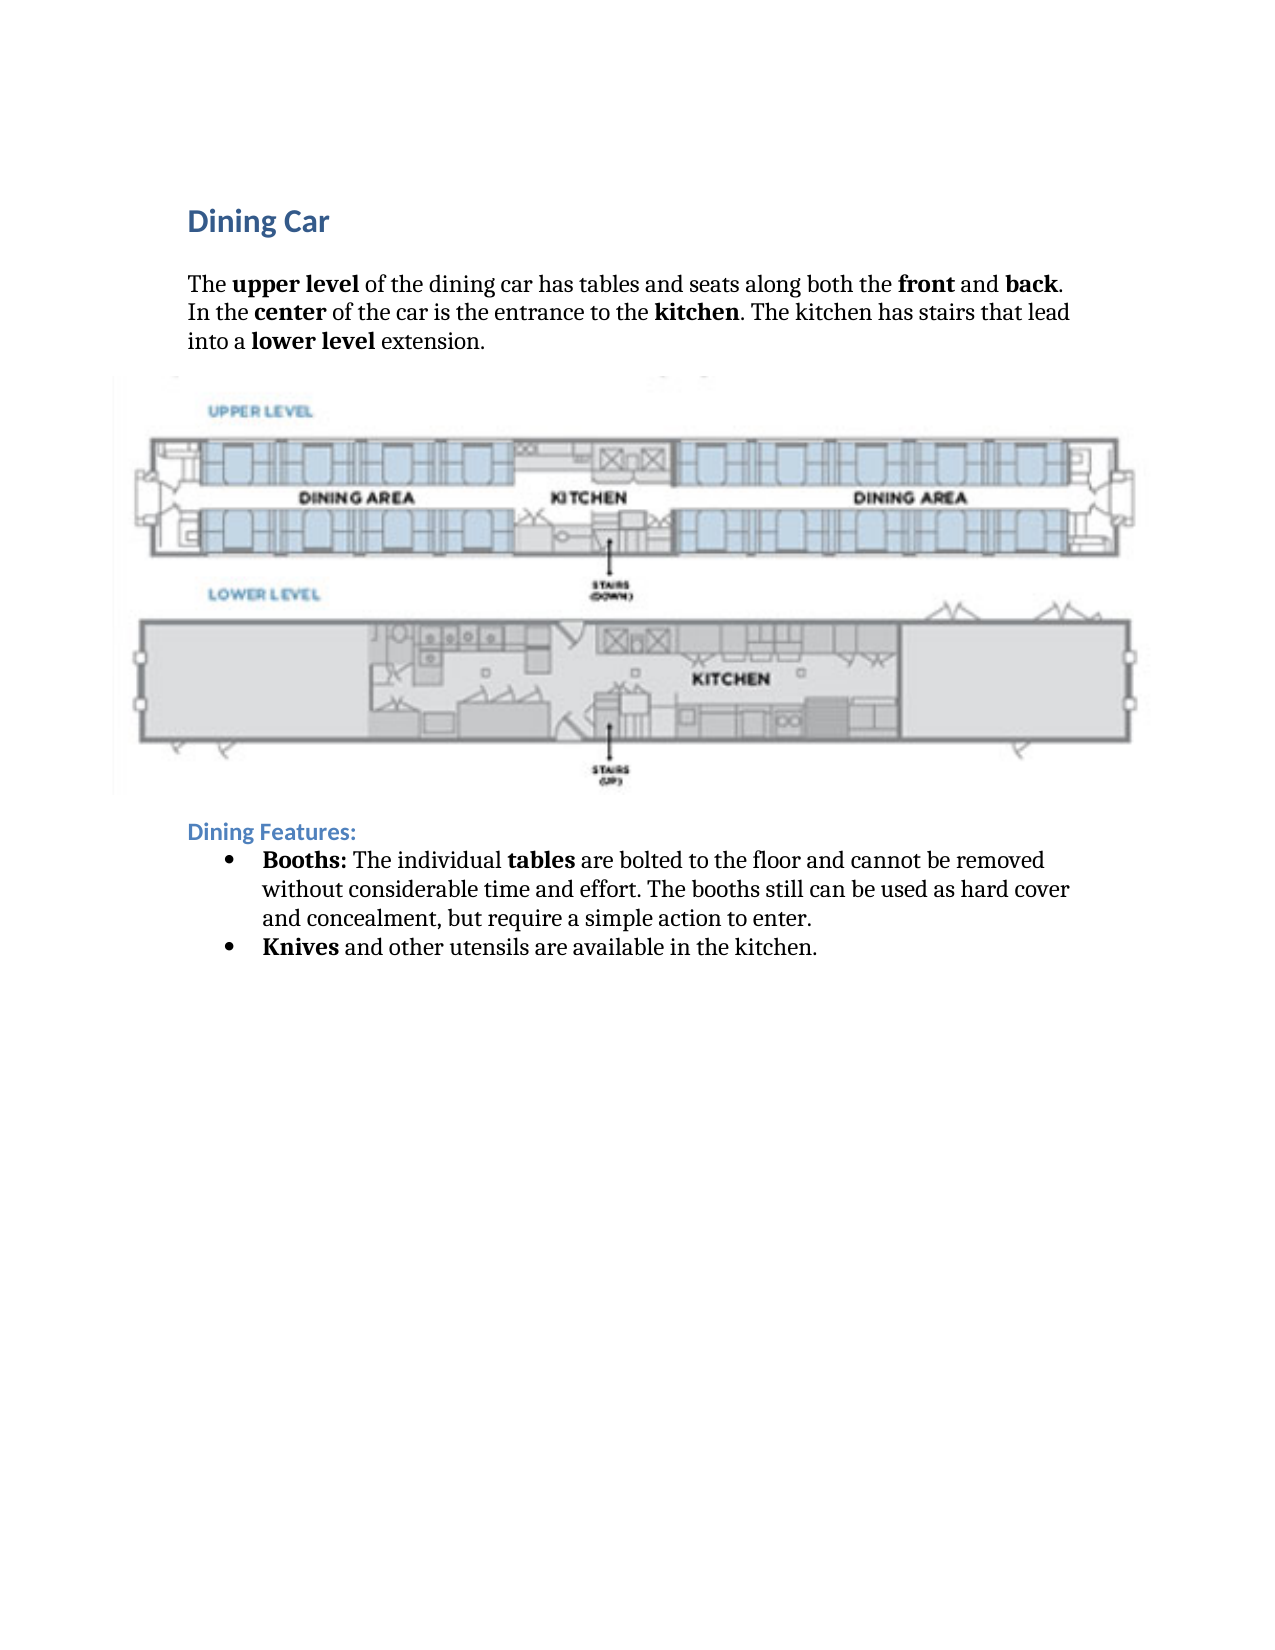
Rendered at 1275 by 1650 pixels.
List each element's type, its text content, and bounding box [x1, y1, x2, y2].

list Booths: The individual tables are bolted to the floor and cannot be removed without considerable time and effort. The booths still can be used as hard cover and concealment, but require a simple action to enter. [225, 846, 1087, 932]
list Knives and other utensils are available in the kitchen. [225, 932, 1087, 961]
subtitle Dining Features: [187, 816, 1087, 846]
text The upper level of the dining car has tables and seats along both the front and back. In the center of the car is the entrance to the kitchen. The kitchen has stairs that lead into a lower level extension. [187, 269, 1087, 356]
picture [112, 376, 1159, 795]
subtitle Dining Car [187, 200, 1087, 241]
